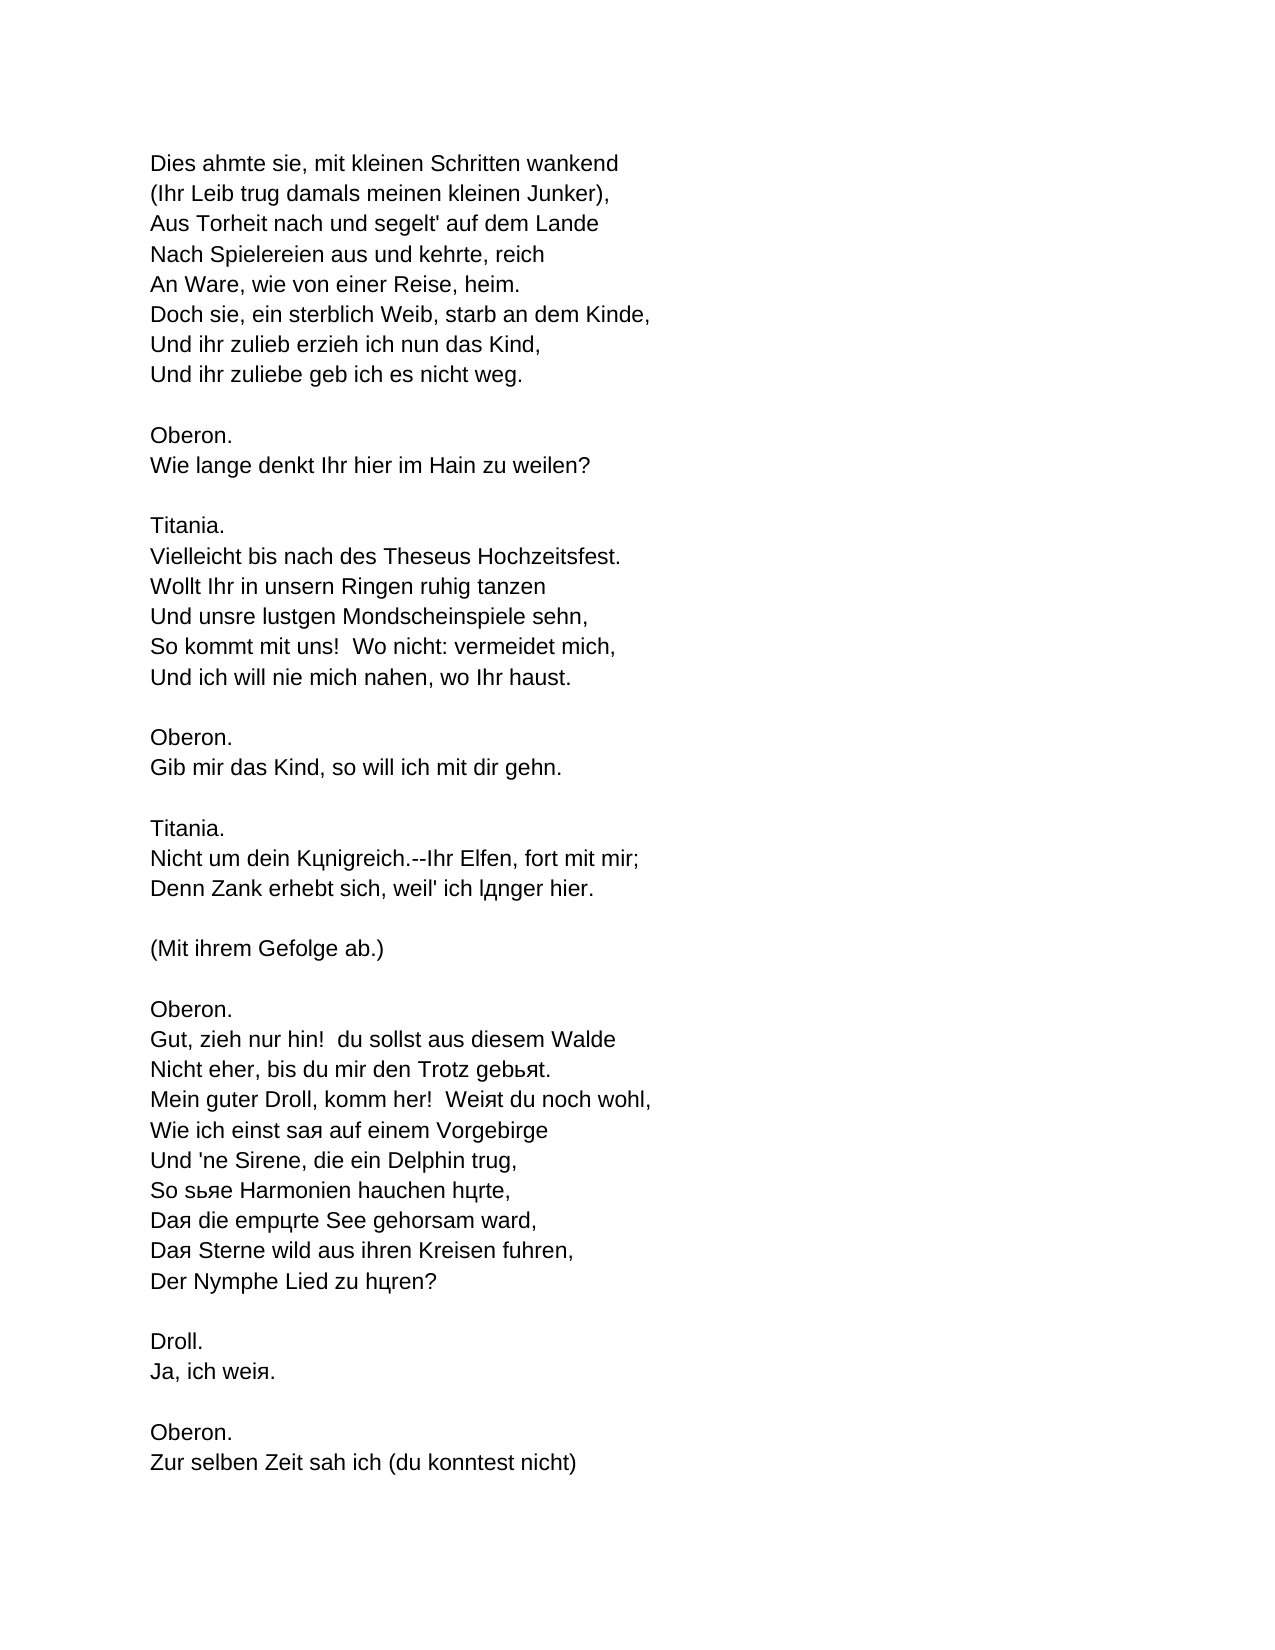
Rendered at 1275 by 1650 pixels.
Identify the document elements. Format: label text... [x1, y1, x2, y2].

text Und 'ne Sirene, die ein Delphin trug, [150, 1147, 1125, 1173]
text Zur selben Zeit sah ich (du konntest nicht) [150, 1449, 1125, 1475]
text Und ich will nie mich nahen, wo Ihr haust. [150, 663, 1125, 690]
text Nach Spielereien aus und kehrte, reich [150, 241, 1125, 267]
text Daя die empцrte See gehorsam ward, [150, 1207, 1125, 1234]
text Dies ahmte sie, mit kleinen Schritten wankend [150, 150, 1125, 176]
text Wie lange denkt Ihr hier im Hain zu weilen? [150, 452, 1125, 478]
text Aus Torheit nach und segelt' auf dem Lande [150, 210, 1125, 237]
text Und unsre lustgen Mondscheinspiele sehn, [150, 603, 1125, 629]
text Vielleicht bis nach des Theseus Hochzeitsfest. [150, 543, 1125, 569]
text Oberon. [150, 996, 1125, 1022]
text Oberon. [150, 422, 1125, 448]
text Und ihr zuliebe geb ich es nicht weg. [150, 361, 1125, 388]
text Ja, ich weiя. [150, 1358, 1125, 1385]
text Gut, zieh nur hin! du sollst aus diesem Walde [150, 1026, 1125, 1052]
text (Ihr Leib trug damals meinen kleinen Junker), [150, 180, 1125, 207]
text Daя Sterne wild aus ihren Kreisen fuhren, [150, 1237, 1125, 1264]
text Titania. [150, 814, 1125, 841]
text An Ware, wie von einer Reise, heim. [150, 271, 1125, 297]
text Der Nymphe Lied zu hцren? [150, 1268, 1125, 1294]
text Und ihr zulieb erzieh ich nun das Kind, [150, 331, 1125, 358]
text Doch sie, ein sterblich Weib, starb an dem Kinde, [150, 301, 1125, 327]
text Mein guter Droll, komm her! Weiяt du noch wohl, [150, 1086, 1125, 1113]
text So sьяe Harmonien hauchen hцrte, [150, 1177, 1125, 1203]
text Oberon. [150, 1419, 1125, 1445]
text Nicht um dein Kцnigreich.--Ihr Elfen, fort mit mir; [150, 845, 1125, 871]
text Gib mir das Kind, so will ich mit dir gehn. [150, 754, 1125, 781]
text Oberon. [150, 724, 1125, 750]
text Titania. [150, 512, 1125, 539]
text Droll. [150, 1328, 1125, 1354]
text Denn Zank erhebt sich, weil' ich lдnger hier. [150, 875, 1125, 901]
text So kommt mit uns! Wo nicht: vermeidet mich, [150, 633, 1125, 660]
text Nicht eher, bis du mir den Trotz gebьяt. [150, 1056, 1125, 1083]
text Wollt Ihr in unsern Ringen ruhig tanzen [150, 573, 1125, 599]
text (Mit ihrem Gefolge ab.) [150, 935, 1125, 962]
text Wie ich einst saя auf einem Vorgebirge [150, 1117, 1125, 1143]
